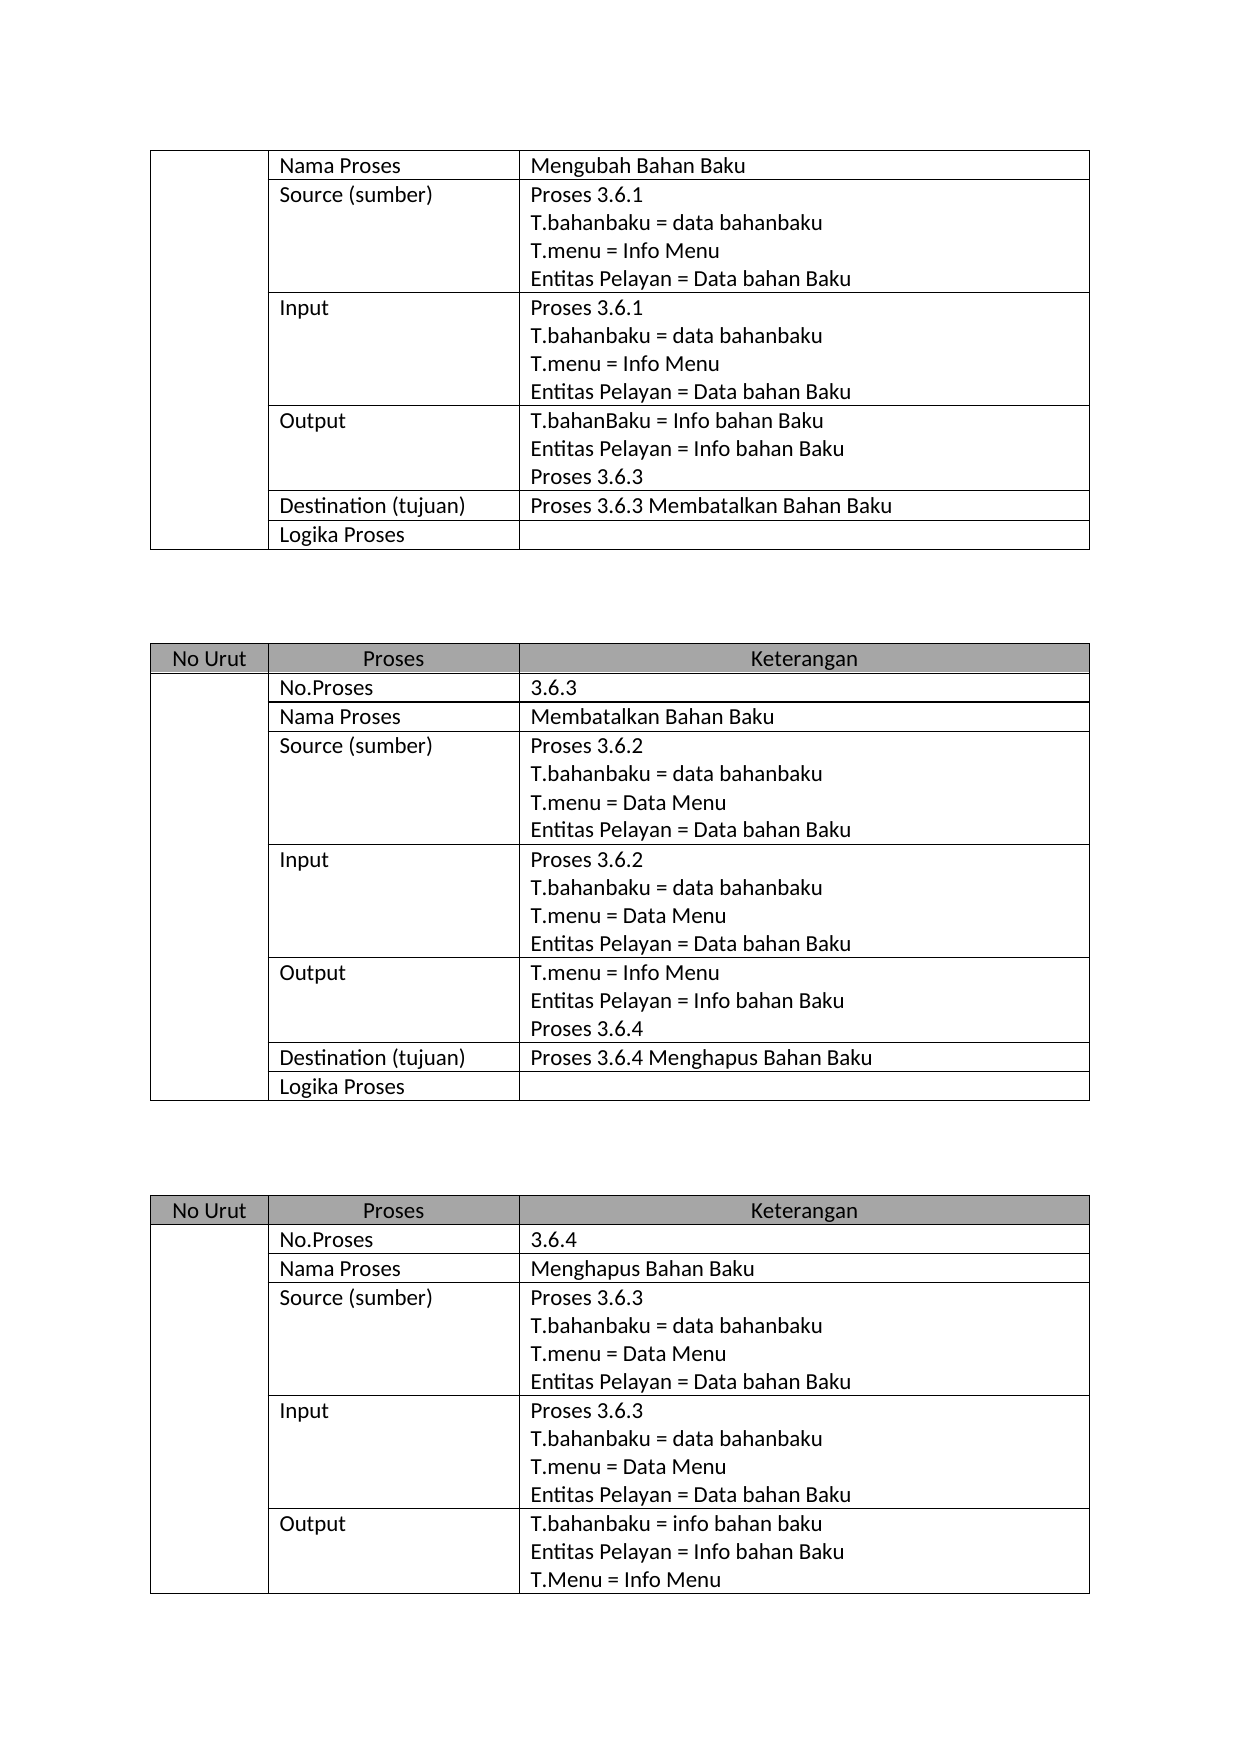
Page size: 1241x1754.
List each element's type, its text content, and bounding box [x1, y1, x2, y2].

table_header No Urut [151, 644, 268, 672]
table_cell T.bahanbaku = info bahan baku Entitas Pelayan = Info bahan Baku T.Menu = Info Menu [520, 1509, 1089, 1593]
table_cell [520, 1072, 1089, 1100]
table_cell T.bahanBaku = Info bahan Baku Entitas Pelayan = Info bahan Baku Proses 3.6.3 [520, 406, 1089, 490]
table_cell Proses 3.6.3 T.bahanbaku = data bahanbaku T.menu = Data Menu Entitas Pelayan = Data bahan Baku [520, 1396, 1089, 1508]
table_cell Destination (tujuan) [269, 491, 519, 519]
table_cell Proses 3.6.2 T.bahanbaku = data bahanbaku T.menu = Data Menu Entitas Pelayan = Data bahan Baku [520, 845, 1089, 957]
table_cell [151, 151, 268, 548]
table_cell Membatalkan Bahan Baku [520, 703, 1089, 731]
table_cell Logika Proses [269, 1072, 519, 1100]
table_cell [151, 1225, 268, 1593]
table_header Keterangan [520, 644, 1089, 672]
table_cell Input [269, 1396, 519, 1508]
table_cell Proses 3.6.3 Membatalkan Bahan Baku [520, 491, 1089, 519]
table_cell Source (sumber) [269, 1283, 519, 1395]
table_cell Menghapus Bahan Baku [520, 1254, 1089, 1282]
table_header No Urut [151, 1196, 268, 1224]
table_cell Proses 3.6.3 T.bahanbaku = data bahanbaku T.menu = Data Menu Entitas Pelayan = Data bahan Baku [520, 1283, 1089, 1395]
table_cell Proses 3.6.2 T.bahanbaku = data bahanbaku T.menu = Data Menu Entitas Pelayan = Data bahan Baku [520, 732, 1089, 844]
table_cell 3.6.4 [520, 1225, 1089, 1253]
table_cell T.menu = Info Menu Entitas Pelayan = Info bahan Baku Proses 3.6.4 [520, 958, 1089, 1042]
table_cell Input [269, 845, 519, 957]
table_cell Nama Proses [269, 1254, 519, 1282]
table_cell Mengubah Bahan Baku [520, 151, 1089, 179]
table_cell [520, 521, 1089, 548]
table_cell Proses 3.6.4 Menghapus Bahan Baku [520, 1043, 1089, 1071]
table_cell Nama Proses [269, 703, 519, 731]
table_cell Proses 3.6.1 T.bahanbaku = data bahanbaku T.menu = Info Menu Entitas Pelayan = Data bahan Baku [520, 180, 1089, 292]
table_header Proses [269, 644, 519, 672]
table_cell [151, 674, 268, 1100]
table_cell Output [269, 1509, 519, 1593]
table_cell Source (sumber) [269, 732, 519, 844]
table_cell Logika Proses [269, 521, 519, 548]
table_cell No.Proses [269, 674, 519, 701]
table_header Proses [269, 1196, 519, 1224]
table_cell No.Proses [269, 1225, 519, 1253]
table_cell 3.6.3 [520, 674, 1089, 701]
table_cell Destination (tujuan) [269, 1043, 519, 1071]
table_cell Output [269, 958, 519, 1042]
table_cell Nama Proses [269, 151, 519, 179]
table_cell Output [269, 406, 519, 490]
table_cell Input [269, 293, 519, 405]
table_cell Source (sumber) [269, 180, 519, 292]
table_cell Proses 3.6.1 T.bahanbaku = data bahanbaku T.menu = Info Menu Entitas Pelayan = Data bahan Baku [520, 293, 1089, 405]
table_header Keterangan [520, 1196, 1089, 1224]
